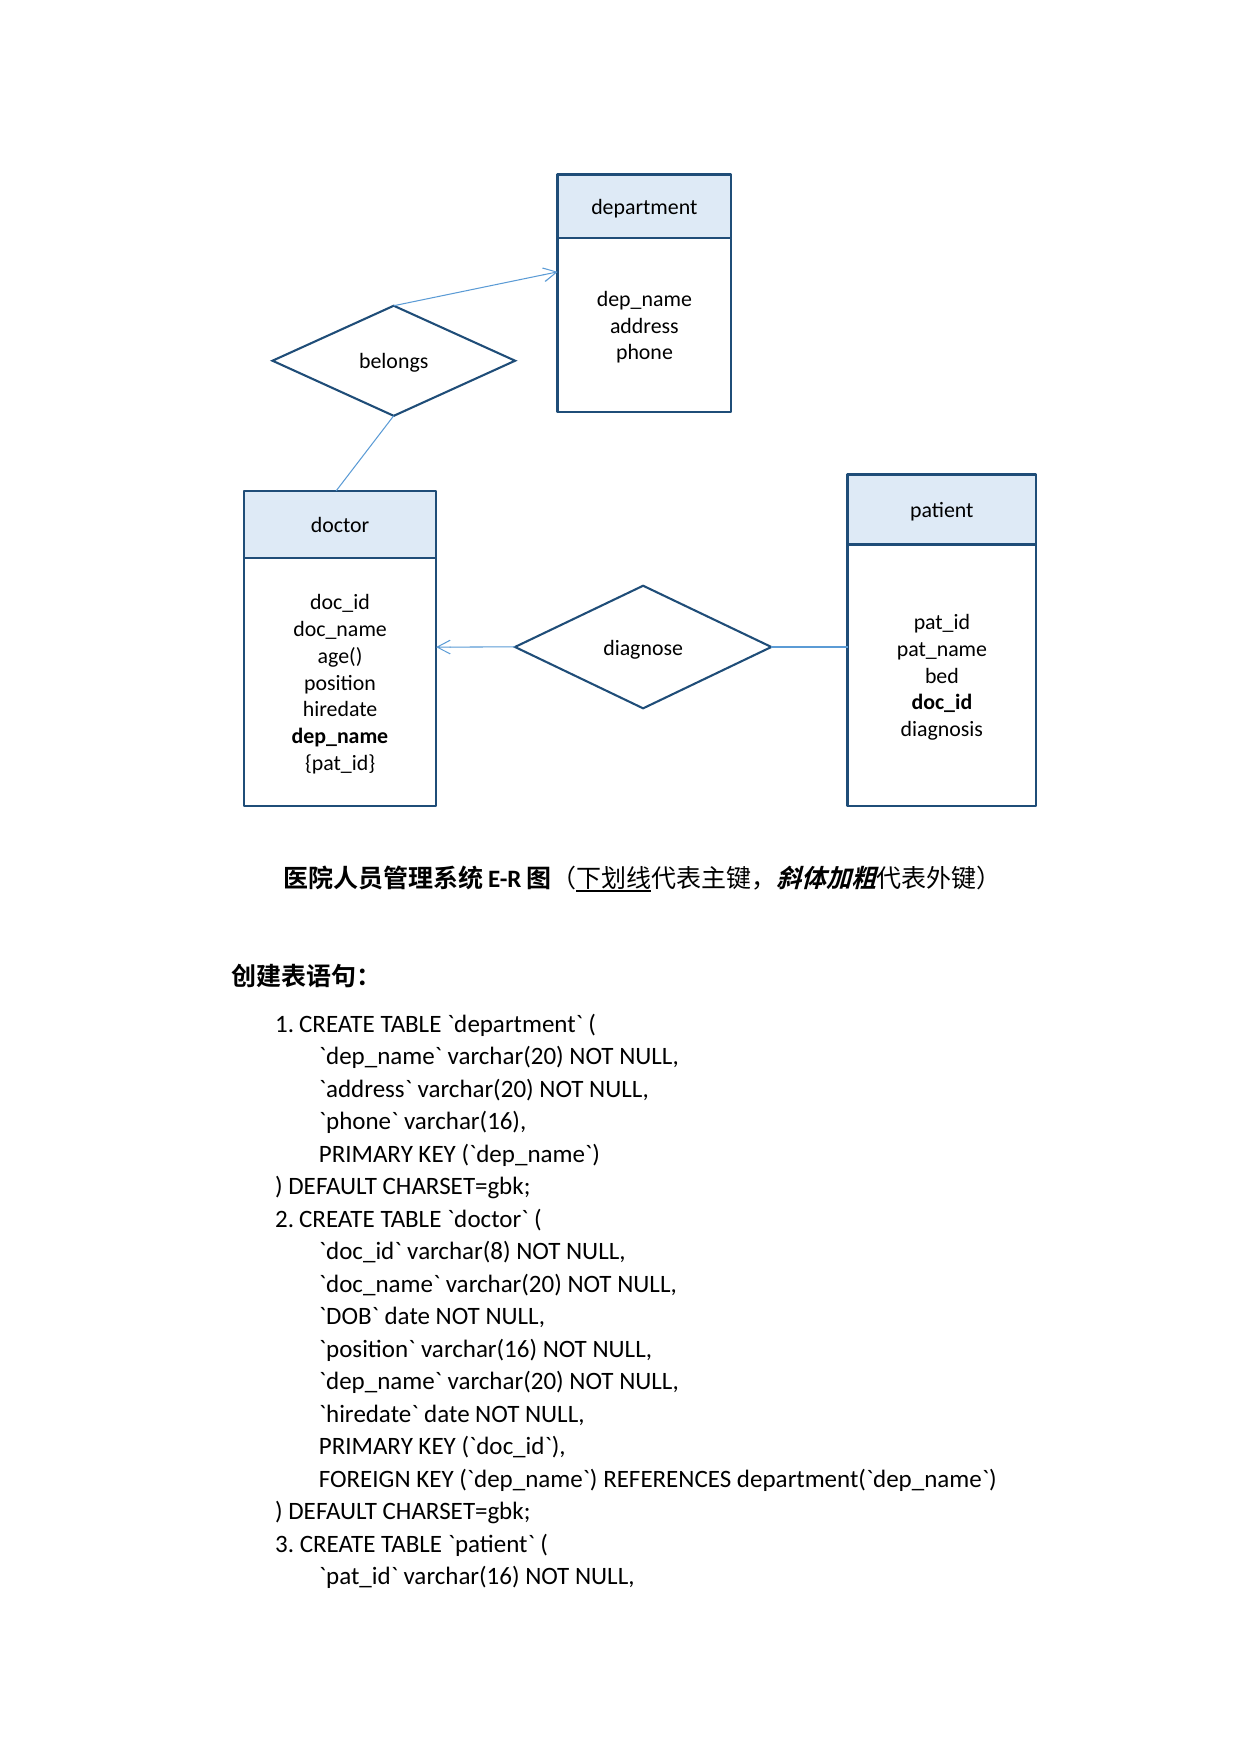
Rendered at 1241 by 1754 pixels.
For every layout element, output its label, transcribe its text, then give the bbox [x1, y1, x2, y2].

text `position` varchar(16) NOT NULL, [275, 1332, 1053, 1364]
text 创建表语句： [187, 942, 1053, 1007]
text `phone` varchar(16), [275, 1104, 1053, 1137]
text `doc_id` varchar(8) NOT NULL, [275, 1234, 1053, 1267]
text `address` varchar(20) NOT NULL, [275, 1072, 1053, 1104]
text `doc_name` varchar(20) NOT NULL, [275, 1267, 1053, 1299]
text `pat_id` varchar(16) NOT NULL, [275, 1559, 1053, 1592]
text FOREIGN KEY (`dep_name`) REFERENCES department(`dep_name`) [275, 1462, 1053, 1494]
text 1. CREATE TABLE `department` ( [187, 1007, 1053, 1039]
text PRIMARY KEY (`dep_name`) [275, 1137, 1053, 1169]
text 2. CREATE TABLE `doctor` ( [275, 1202, 1053, 1234]
text 医院人员管理系统E-R图（下划线代表主键，斜体加粗代表外键） [187, 162, 1053, 909]
text `dep_name` varchar(20) NOT NULL, [275, 1364, 1053, 1397]
text `hiredate` date NOT NULL, [275, 1397, 1053, 1429]
text `DOB` date NOT NULL, [275, 1299, 1053, 1332]
text ) DEFAULT CHARSET=gbk; [275, 1494, 1053, 1527]
text `dep_name` varchar(20) NOT NULL, [275, 1039, 1053, 1072]
text PRIMARY KEY (`doc_id`), [275, 1429, 1053, 1462]
text 3. CREATE TABLE `patient` ( [187, 1527, 1053, 1559]
text ) DEFAULT CHARSET=gbk; [275, 1169, 1053, 1202]
